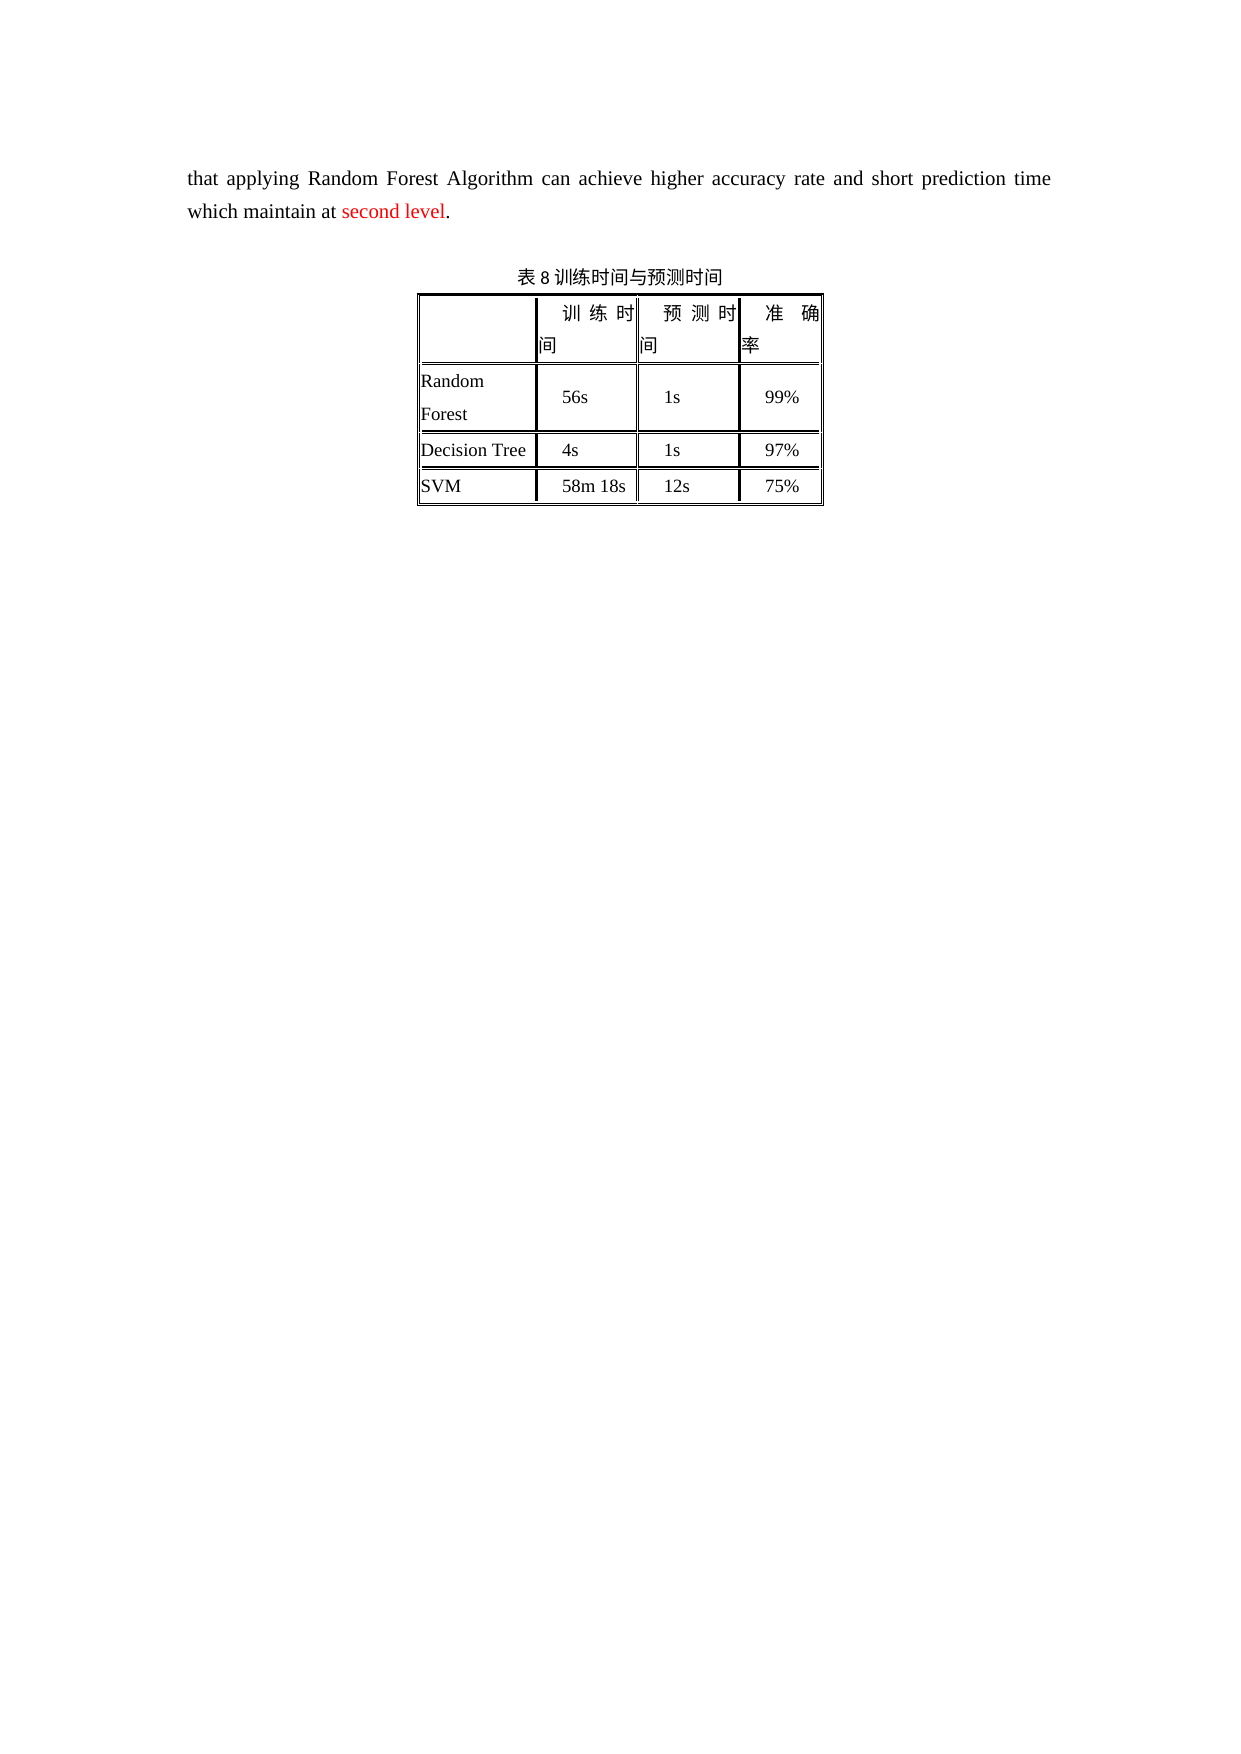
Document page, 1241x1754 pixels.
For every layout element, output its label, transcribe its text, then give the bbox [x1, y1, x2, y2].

table_cell 99% [741, 361, 821, 430]
table_header [420, 296, 536, 361]
table_cell 56s [538, 365, 636, 430]
table_cell 12s [638, 470, 739, 502]
table_header 准确率 [739, 296, 821, 361]
table_cell 1s [639, 434, 738, 466]
table_cell 58m 18s [536, 470, 638, 502]
table_cell Random Forest [420, 361, 535, 430]
table_cell 4s [538, 434, 636, 466]
table_cell 1s [639, 365, 738, 430]
table_header 训练时间 [536, 296, 638, 361]
table_cell 75% [739, 466, 821, 502]
table_cell SVM [420, 466, 536, 502]
text 表8 训练时间与预测时间 [187, 260, 1053, 293]
table_cell Decision Tree [420, 430, 535, 466]
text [187, 162, 1053, 227]
table_header 预测时间 [638, 296, 739, 361]
table_cell 97% [741, 430, 821, 466]
